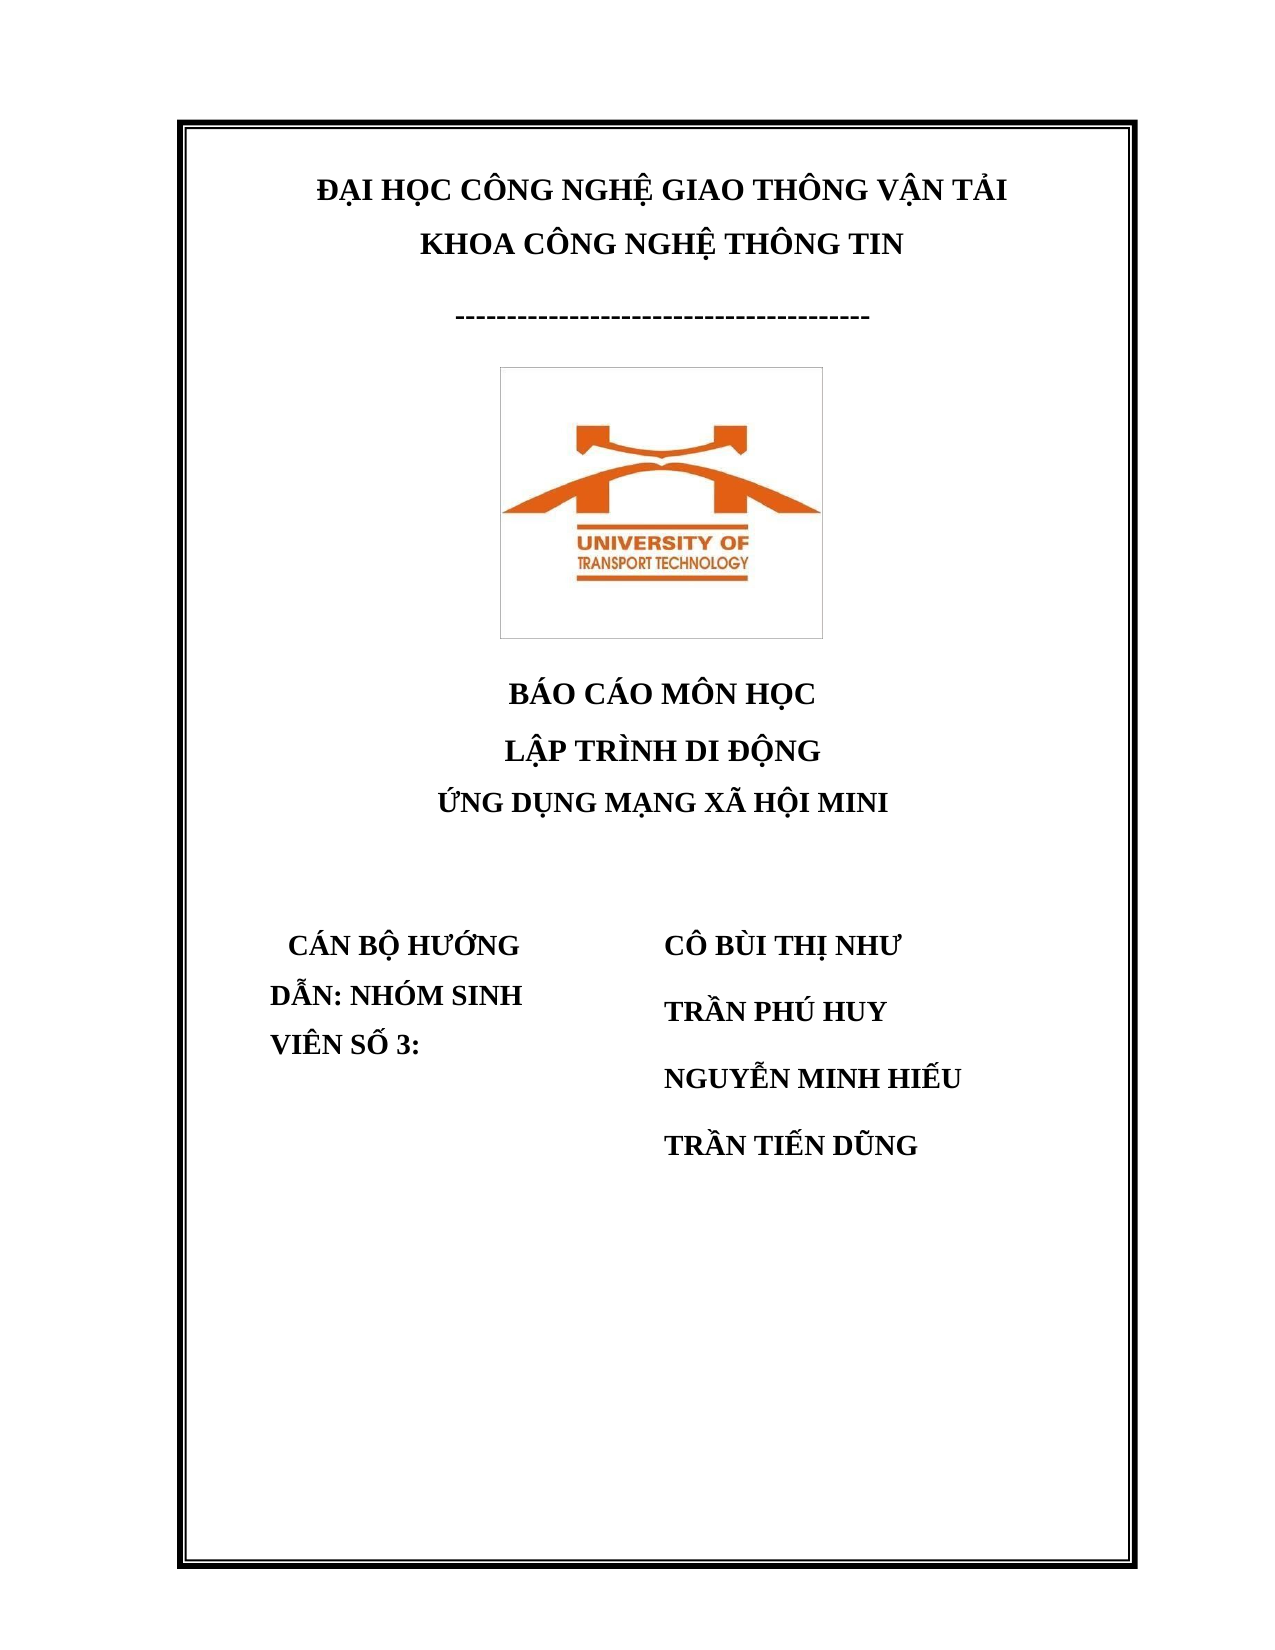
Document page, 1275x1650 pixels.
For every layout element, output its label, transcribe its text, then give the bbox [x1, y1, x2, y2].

text BÁO CÁO MÔN HỌC [305, 676, 1019, 712]
text ---------------------------------------- [305, 296, 1020, 332]
text LẬP TRÌNH DI ĐỘNG ỨNG DỤNG MẠNG XÃ HỘI MINI [331, 732, 994, 819]
text ĐẠI HỌC CÔNG NGHỆ GIAO THÔNG VẬN TẢI KHOA CÔNG NGHỆ THÔNG TIN [305, 172, 1019, 261]
picture [500, 367, 823, 639]
table_header CÁN BỘ HƯỚNG DẪN: NHÓM SINH VIÊN SỐ 3: [238, 928, 628, 1530]
table_header CÔ BÙI THỊ NHƯ TRẦN PHÚ HUY NGUYỄN MINH HIẾU TRẦN TIẾN DŨNG [628, 928, 1103, 1530]
